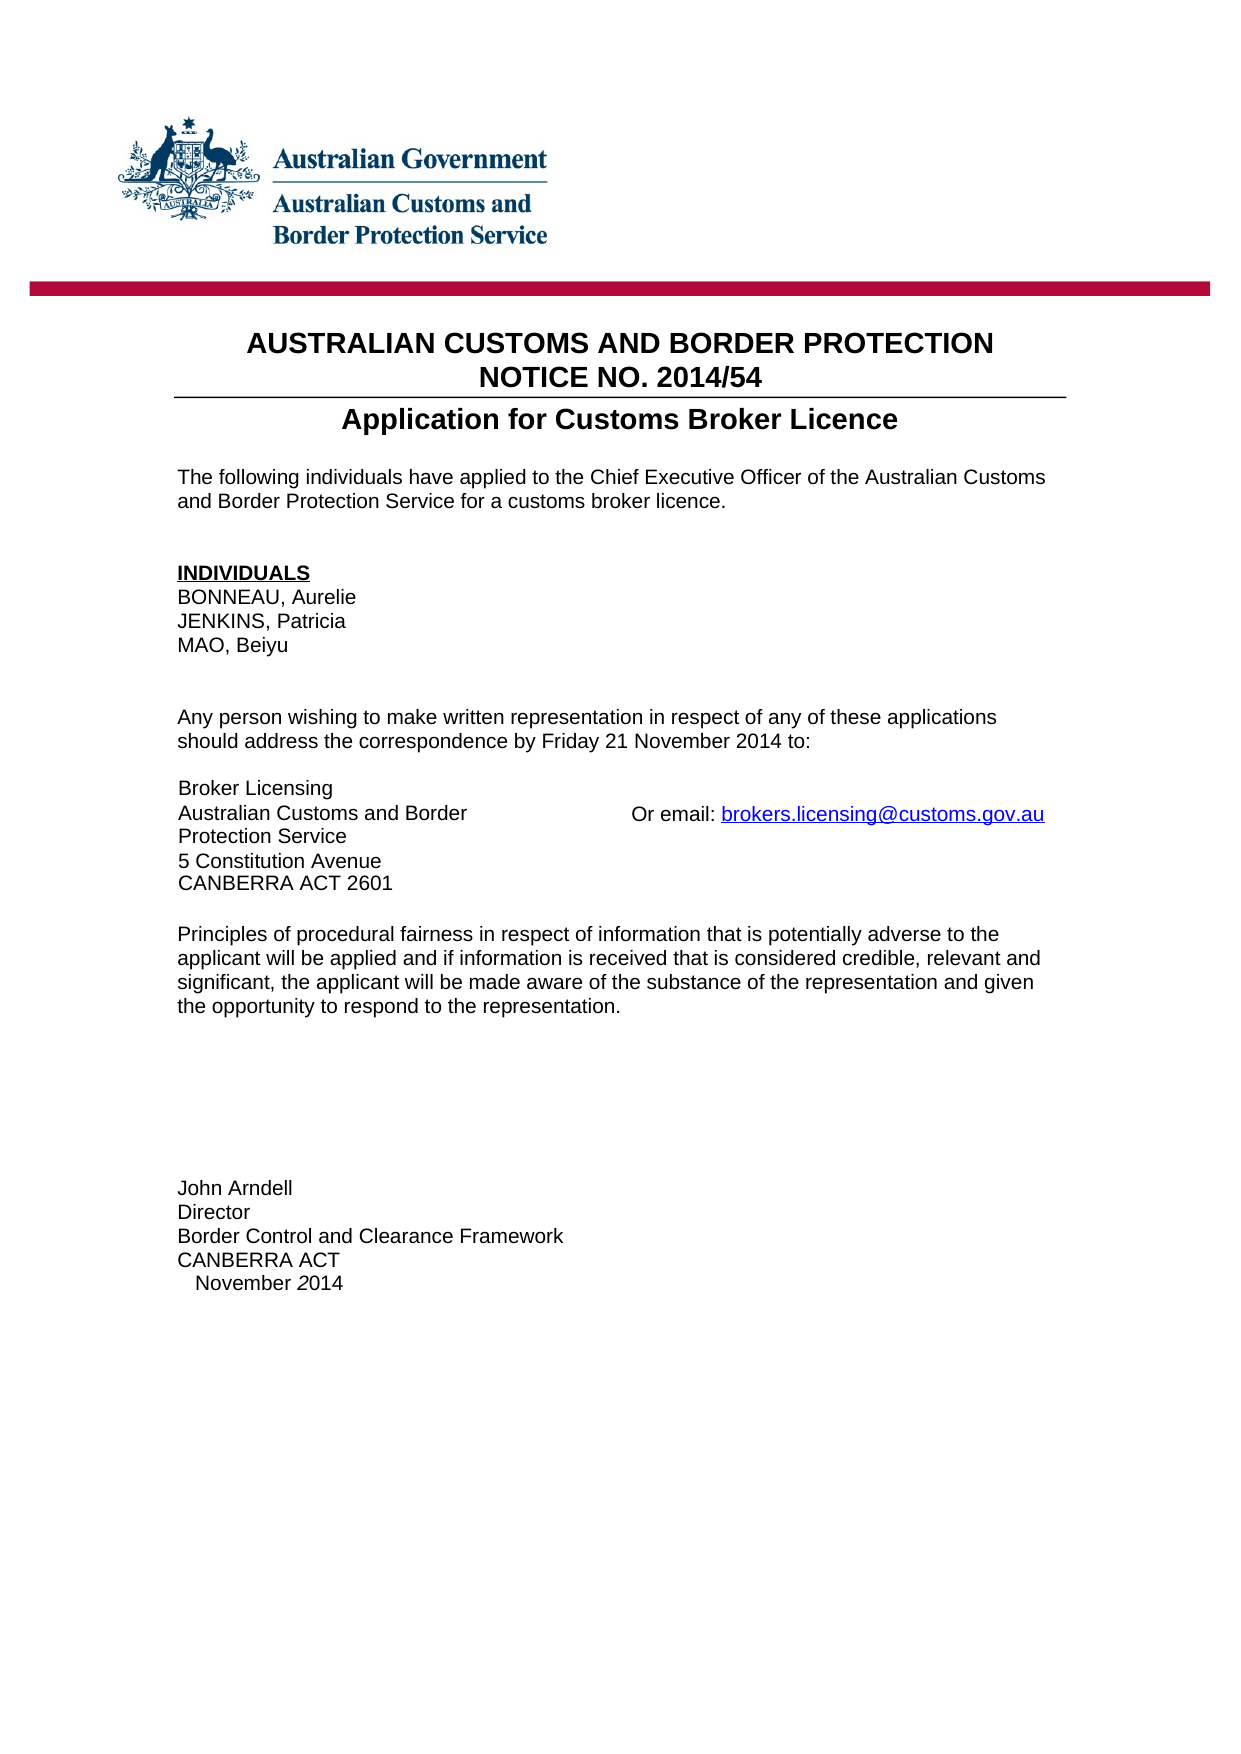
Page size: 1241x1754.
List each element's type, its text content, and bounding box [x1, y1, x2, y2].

text INDIVIDUALS [177, 560, 1223, 584]
table_header Broker Licensing Australian Customs and Border Protection Service 5 Constitution Avenue CANBERRA ACT 2601 [157, 777, 549, 896]
text November 2014 [195, 1272, 1223, 1296]
text The following individuals have applied to the Chief Executive Officer of the Australian Customs and Border Protection Service for a customs broker licence. [177, 466, 1048, 513]
title Application for Customs Broker Licence [186, 402, 1054, 436]
text Any person wishing to make written representation in respect of any of these applications should address the correspondence by Friday 21 November 2014 to: [177, 705, 1000, 753]
text Border Control and Clearance Framework CANBERRA ACT [177, 1224, 565, 1272]
text John Arndell Director [177, 1176, 294, 1224]
text Principles of procedural fairness in respect of information that is potentially adverse to the applicant will be applied and if information is received that is considered credible, relevant and significant, the applicant will be made aware of the substance of the representation and given the opportunity to respond to the representation. [177, 922, 1044, 1018]
table_header Or email: brokers.licensing@customs.gov.au [549, 777, 1066, 896]
picture [29, 116, 1211, 296]
text BONNEAU, Aurelie JENKINS, Patricia MAO, Beiyu [177, 585, 358, 657]
title AUSTRALIAN CUSTOMS AND BORDER PROTECTION NOTICE NO. 2014/54 [187, 326, 1054, 393]
